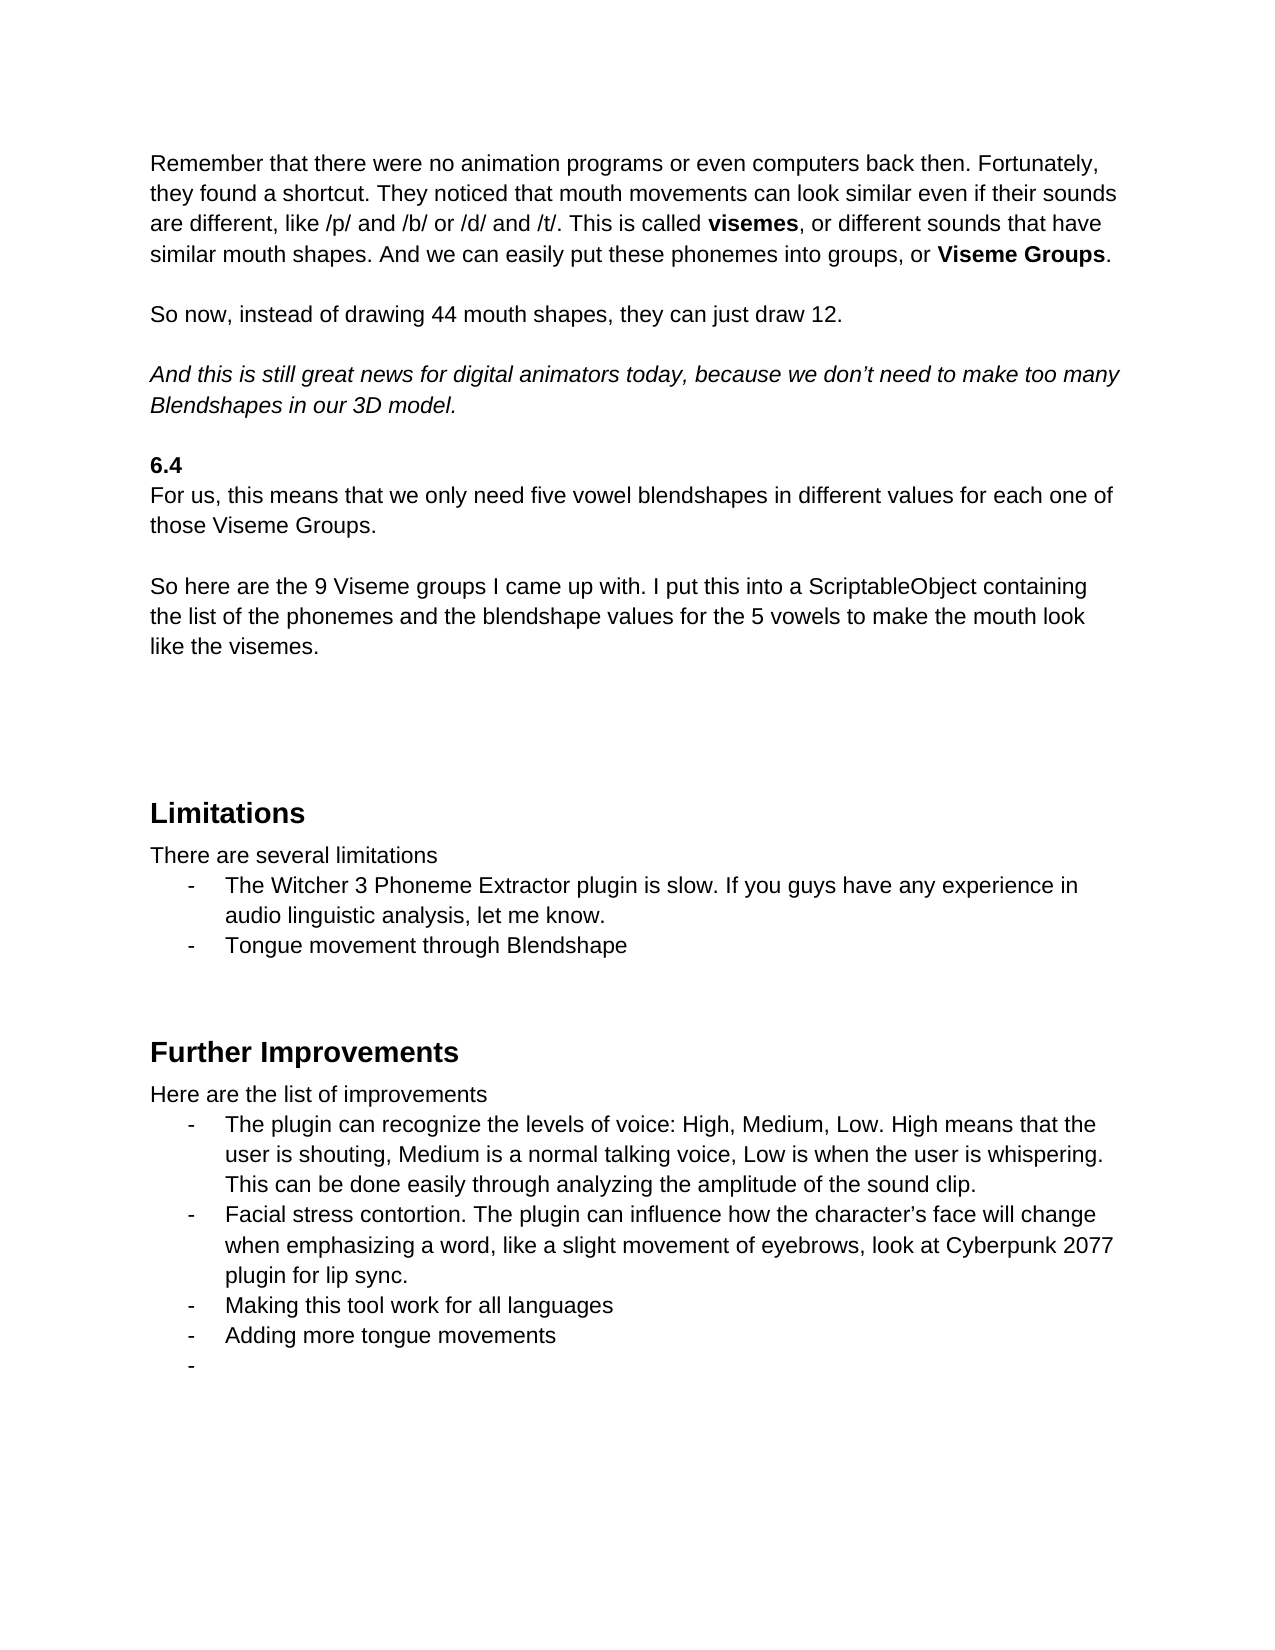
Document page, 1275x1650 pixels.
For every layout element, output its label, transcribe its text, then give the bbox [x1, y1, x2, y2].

list The Witcher 3 Phoneme Extractor plugin is slow. If you guys have any experience in audio linguistic analysis, let me know. [187, 872, 1125, 929]
subtitle Further Improvements [150, 1034, 1125, 1068]
list Adding more tongue movements [187, 1322, 1125, 1349]
list Making this tool work for all languages [187, 1292, 1125, 1318]
list Tongue movement through Blendshape [187, 932, 1125, 959]
text For us, this means that we only need five vowel blendshapes in different values for each one of those Viseme Groups. [150, 482, 1125, 539]
text 6.4 [150, 452, 1125, 478]
text So here are the 9 Viseme groups I came up with. I put this into a ScriptableObject containing the list of the phonemes and the blendshape values for the 5 vowels to make the mouth look like the visemes. [150, 573, 1125, 660]
subtitle Limitations [150, 796, 1125, 829]
text Here are the list of improvements [150, 1081, 1125, 1107]
text There are several limitations [150, 842, 1125, 868]
text And this is still great news for digital animators today, because we don’t need to make too many Blendshapes in our 3D model. [150, 361, 1125, 418]
text So now, instead of drawing 44 mouth shapes, they can just draw 12. [150, 301, 1125, 327]
list Facial stress contortion. The plugin can influence how the character’s face will change when emphasizing a word, like a slight movement of eyebrows, look at Cyberpunk 2077 plugin for lip sync. [187, 1201, 1125, 1288]
list The plugin can recognize the levels of voice: High, Medium, Low. High means that the user is shouting, Medium is a normal talking voice, Low is when the user is whispering. This can be done easily through analyzing the amplitude of the sound clip. [187, 1111, 1125, 1198]
text Remember that there were no animation programs or even computers back then. Fortunately, they found a shortcut. They noticed that mouth movements can look similar even if their sounds are different, like /p/ and /b/ or /d/ and /t/. This is called visemes, or different sounds that have similar mouth shapes. And we can easily put these phonemes into groups, or Viseme Groups. [150, 150, 1125, 267]
